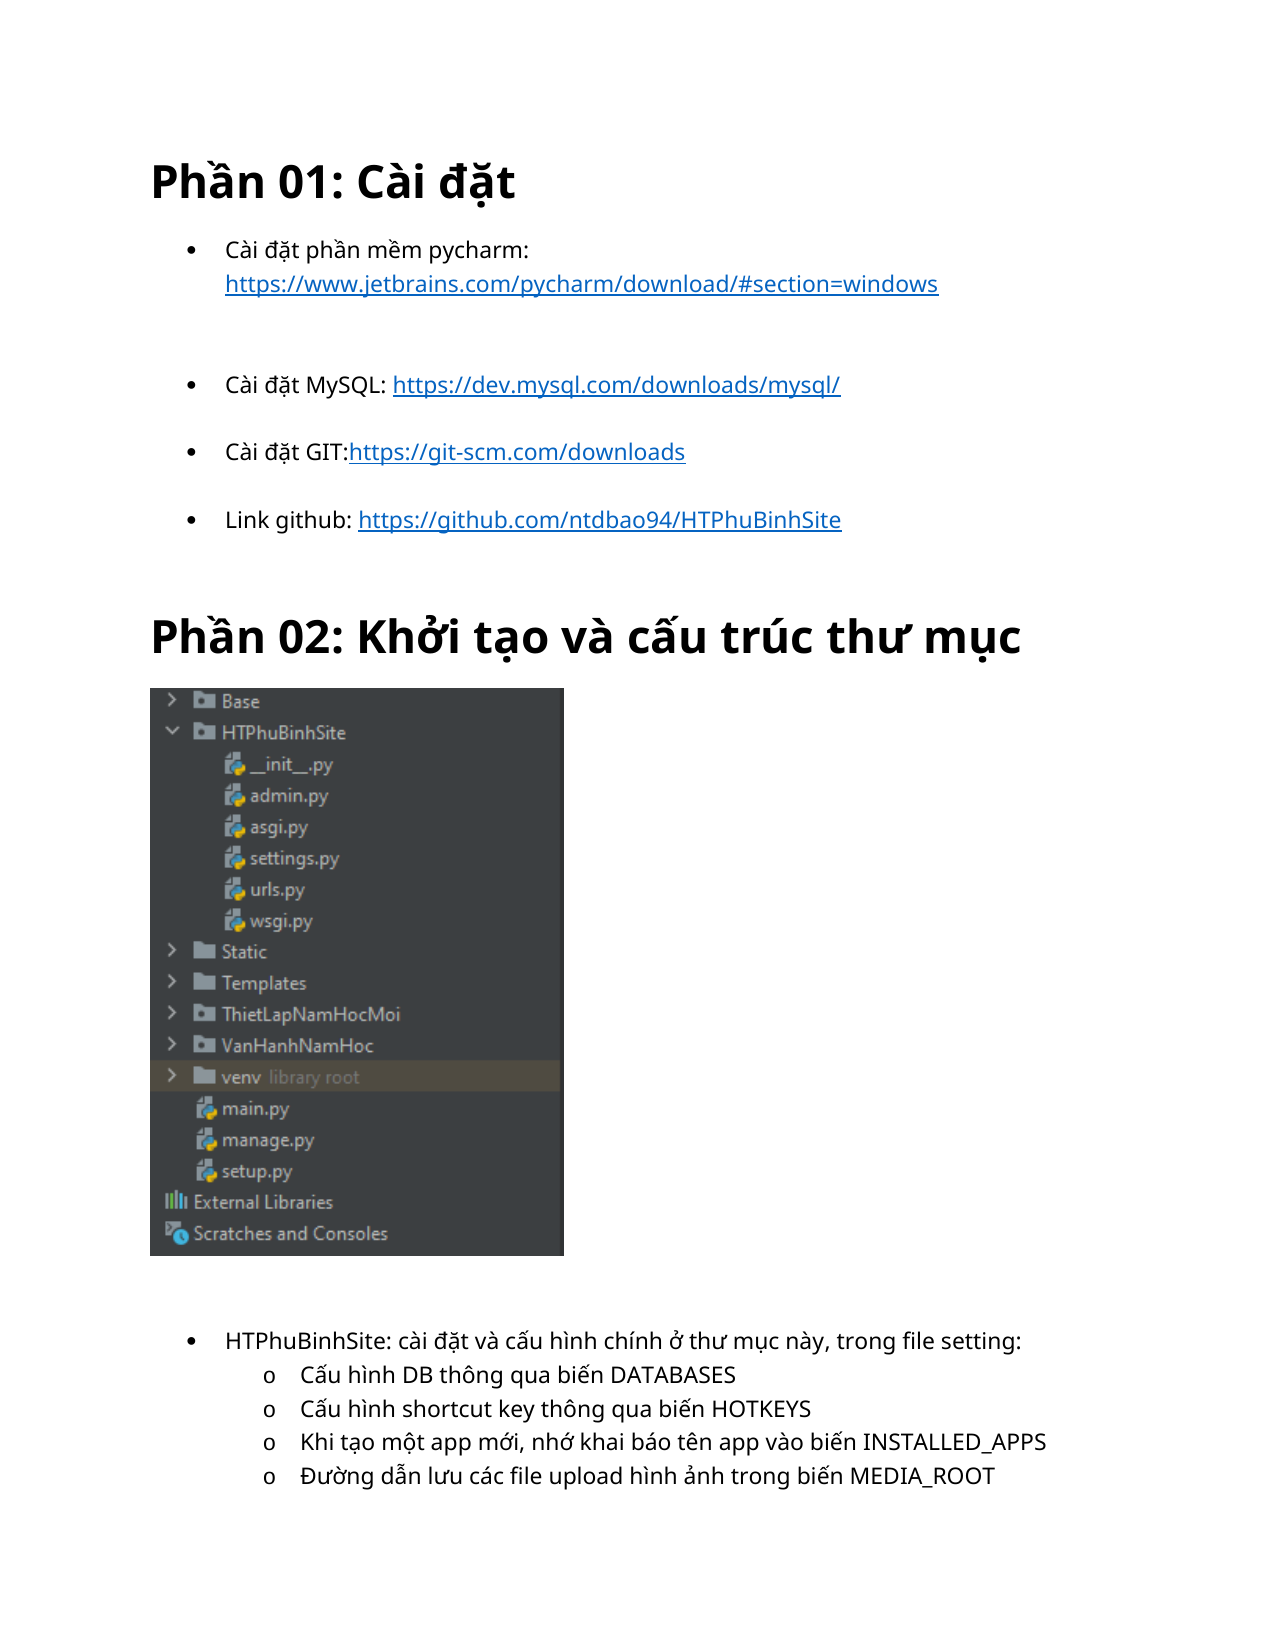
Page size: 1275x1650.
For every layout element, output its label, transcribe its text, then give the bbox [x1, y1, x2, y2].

list Cài đặt GIT:https://git-scm.com/downloads [187, 436, 1125, 467]
text Phần 01: Cài đặt [150, 150, 1125, 212]
list HTPhuBinhSite: cài đặt và cấu hình chính ở thư mục này, trong file setting: [187, 1325, 1125, 1356]
list Khi tạo một app mới, nhớ khai báo tên app vào biến INSTALLED_APPS [262, 1426, 1125, 1458]
list Cài đặt phần mềm pycharm: https://www.jetbrains.com/pycharm/download/#section=windows [187, 234, 1125, 299]
list Đường dẫn lưu các file upload hình ảnh trong biến MEDIA_ROOT [262, 1460, 1125, 1492]
picture [150, 688, 564, 1256]
list Cấu hình DB thông qua biến DATABASES [262, 1359, 1125, 1390]
text Phần 02: Khởi tạo và cấu trúc thư mục [150, 604, 1125, 667]
list Cài đặt MySQL: https://dev.mysql.com/downloads/mysql/ [187, 368, 1125, 400]
list Link github: https://github.com/ntdbao94/HTPhuBinhSite [187, 503, 1125, 535]
list Cấu hình shortcut key thông qua biến HOTKEYS [262, 1392, 1125, 1424]
